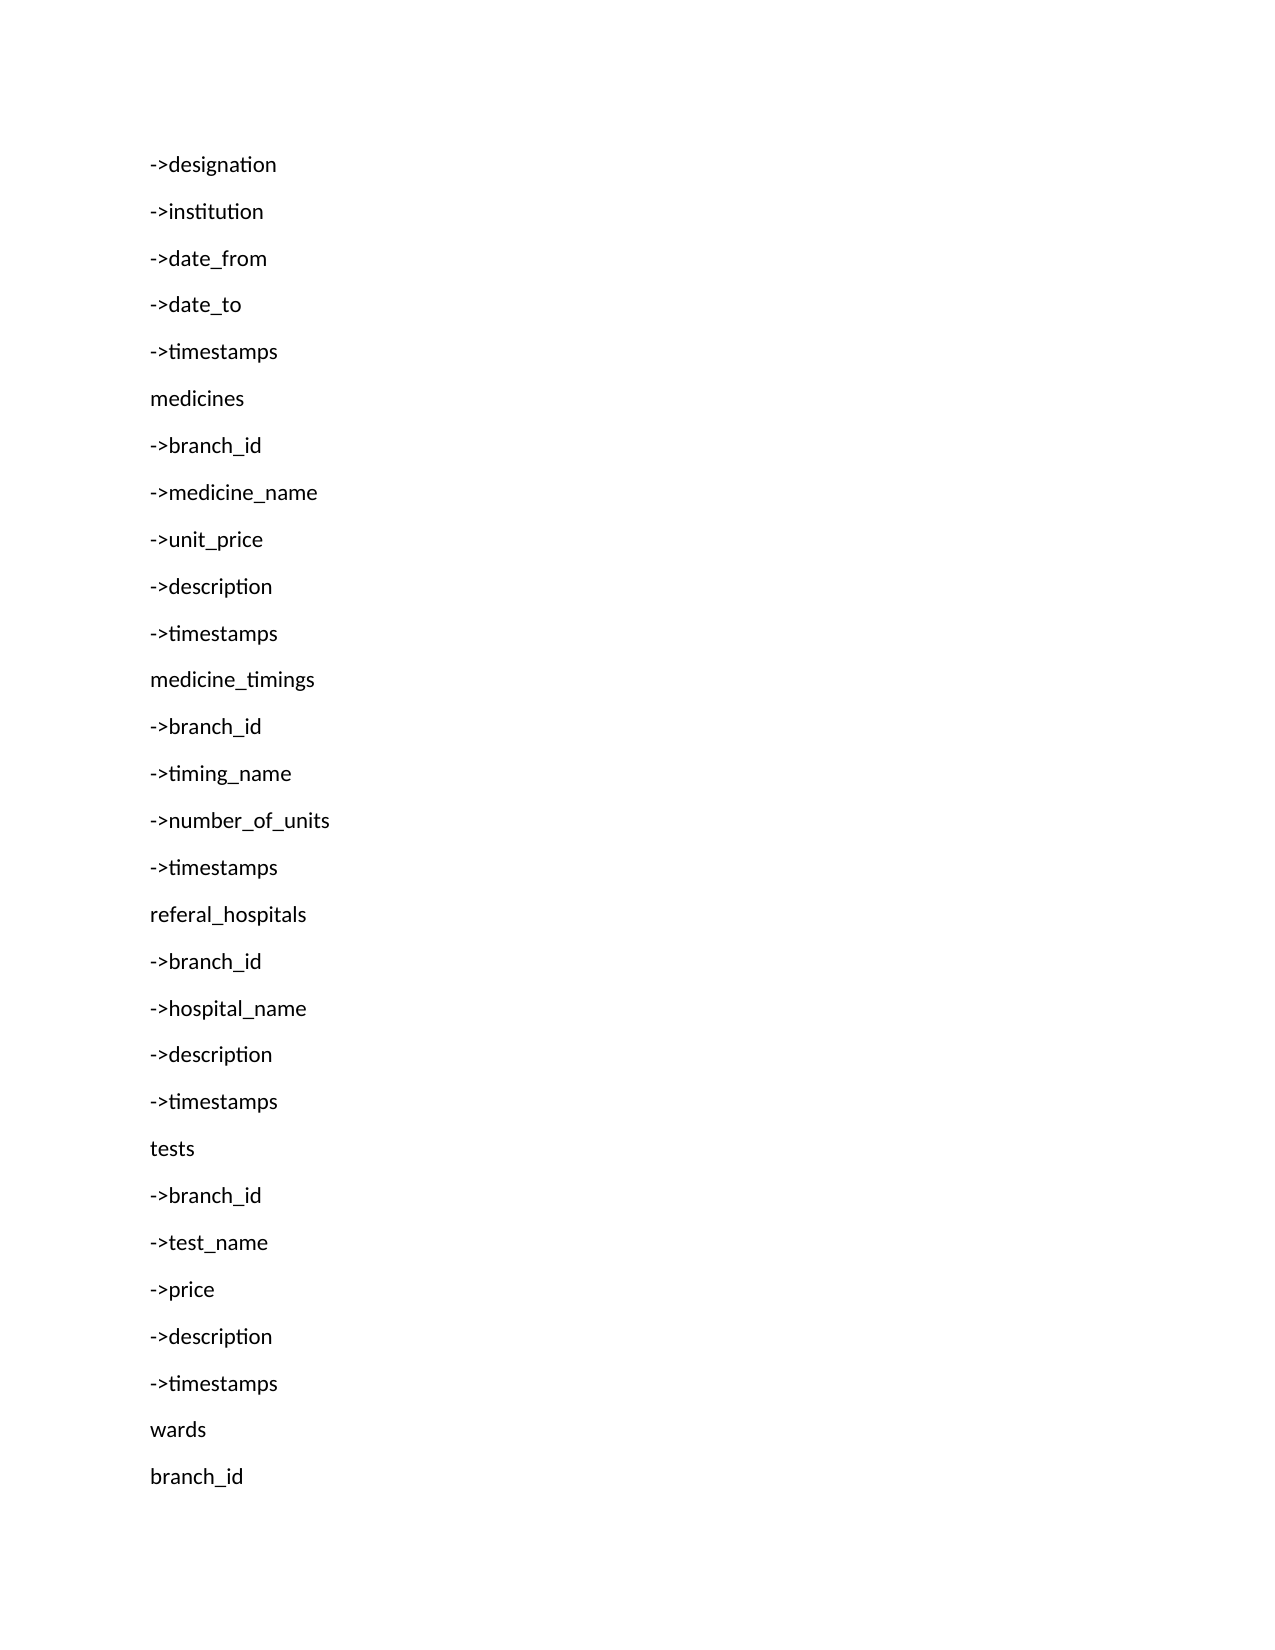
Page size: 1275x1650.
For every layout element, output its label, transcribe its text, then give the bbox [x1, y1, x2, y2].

text ->timing_name [150, 759, 1125, 787]
text ->branch_id [150, 712, 1125, 741]
text medicines [150, 384, 1125, 412]
text ->medicine_name [150, 478, 1125, 506]
text tests [150, 1134, 1125, 1162]
text ->timestamps [150, 853, 1125, 881]
text ->timestamps [150, 337, 1125, 366]
text ->description [150, 1322, 1125, 1350]
text wards [150, 1416, 1125, 1444]
text ->timestamps [150, 1087, 1125, 1116]
text ->hospital_name [150, 994, 1125, 1022]
text ->unit_price [150, 525, 1125, 553]
text ->test_name [150, 1228, 1125, 1256]
text branch_id [150, 1462, 1125, 1491]
text ->description [150, 572, 1125, 600]
text medicine_timings [150, 666, 1125, 694]
text ->timestamps [150, 619, 1125, 647]
text ->branch_id [150, 1181, 1125, 1209]
text ->institution [150, 197, 1125, 225]
text ->branch_id [150, 947, 1125, 975]
text referal_hospitals [150, 900, 1125, 928]
text ->branch_id [150, 431, 1125, 459]
text ->date_from [150, 244, 1125, 272]
text ->timestamps [150, 1369, 1125, 1397]
text ->designation [150, 150, 1125, 178]
text ->description [150, 1041, 1125, 1069]
text ->price [150, 1275, 1125, 1303]
text ->number_of_units [150, 806, 1125, 834]
text ->date_to [150, 291, 1125, 319]
